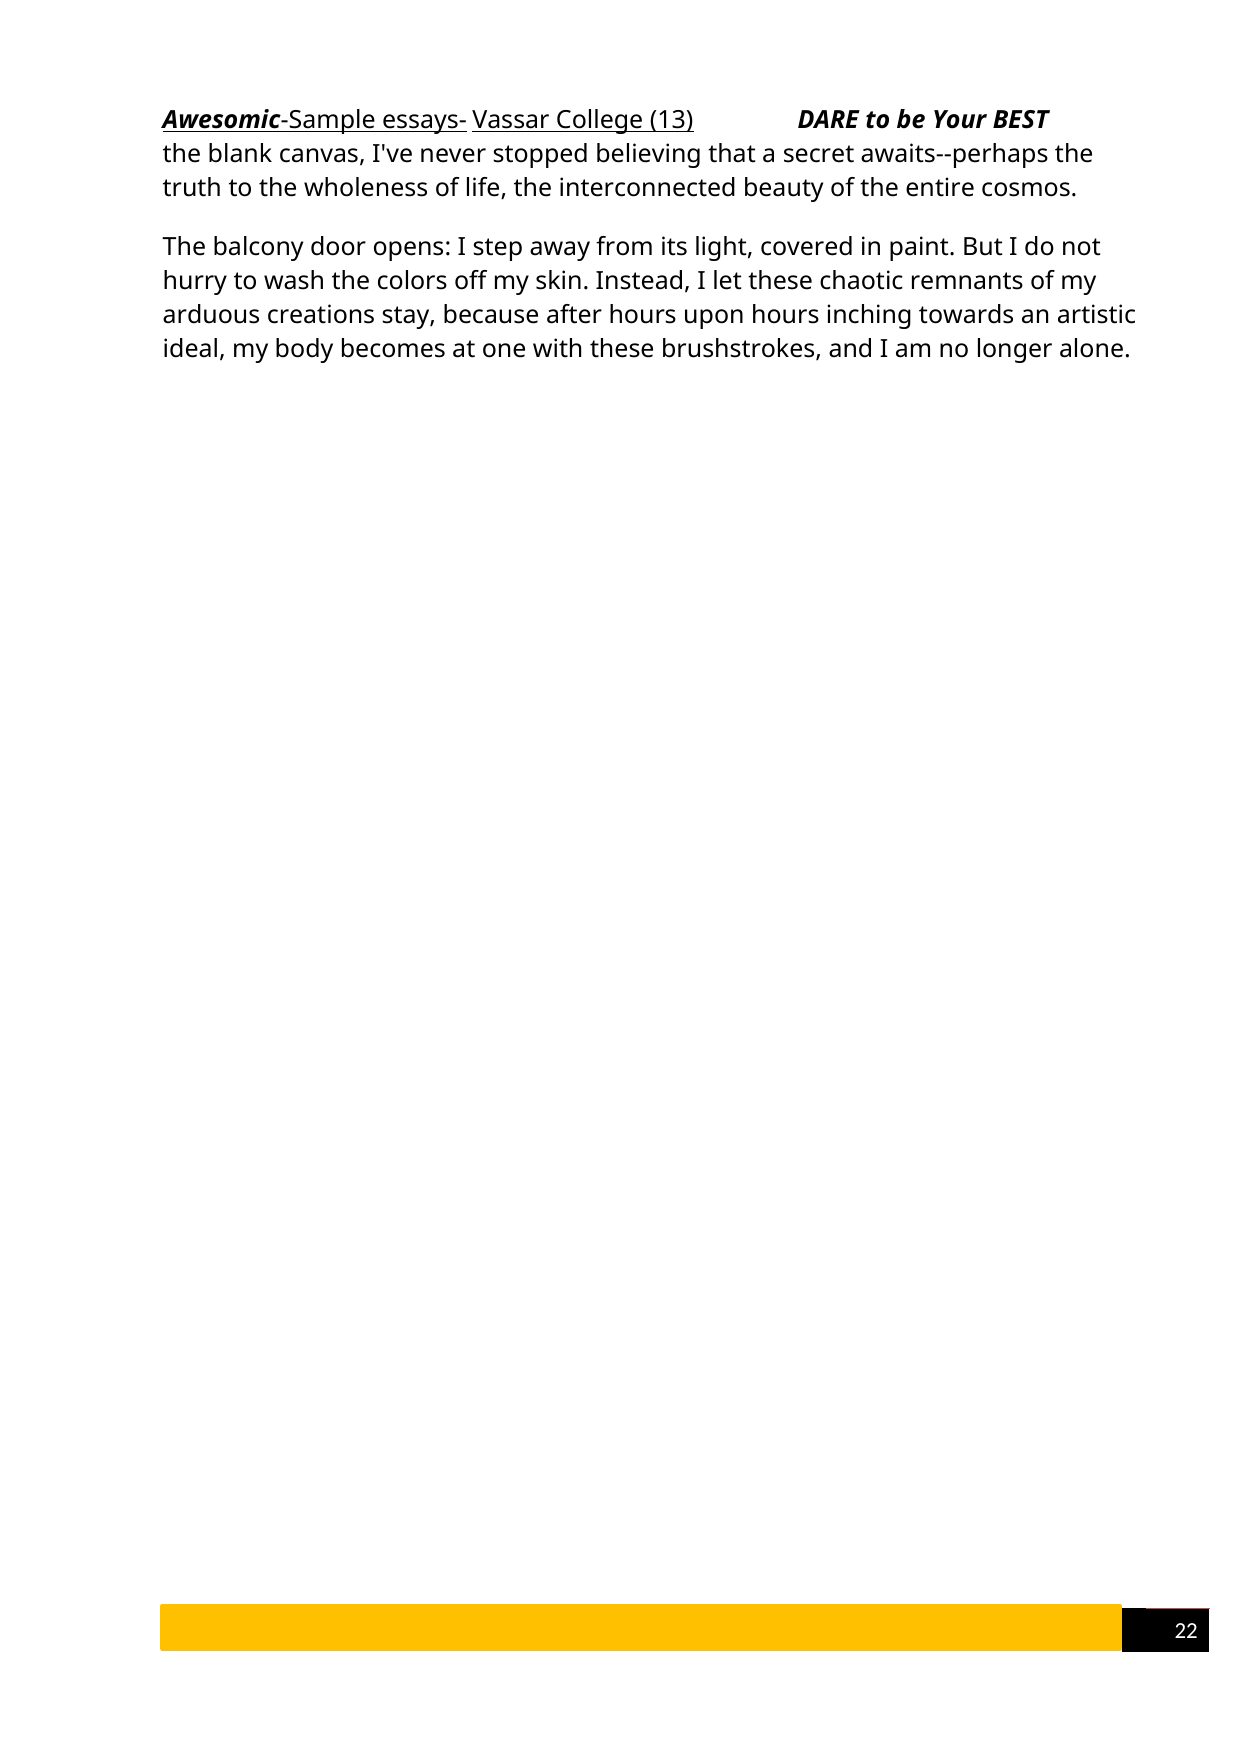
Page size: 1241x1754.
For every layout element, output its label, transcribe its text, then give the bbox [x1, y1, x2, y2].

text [162, 136, 1137, 204]
text The balcony door opens: I step away from its light, covered in paint. But I do not hurry to wash the colors off my skin. Instead, I let these chaotic remnants of my arduous creations stay, because after hours upon hours inching towards an artistic ideal, my body becomes at one with these brushstrokes, and I am no longer alone. [162, 229, 1137, 365]
